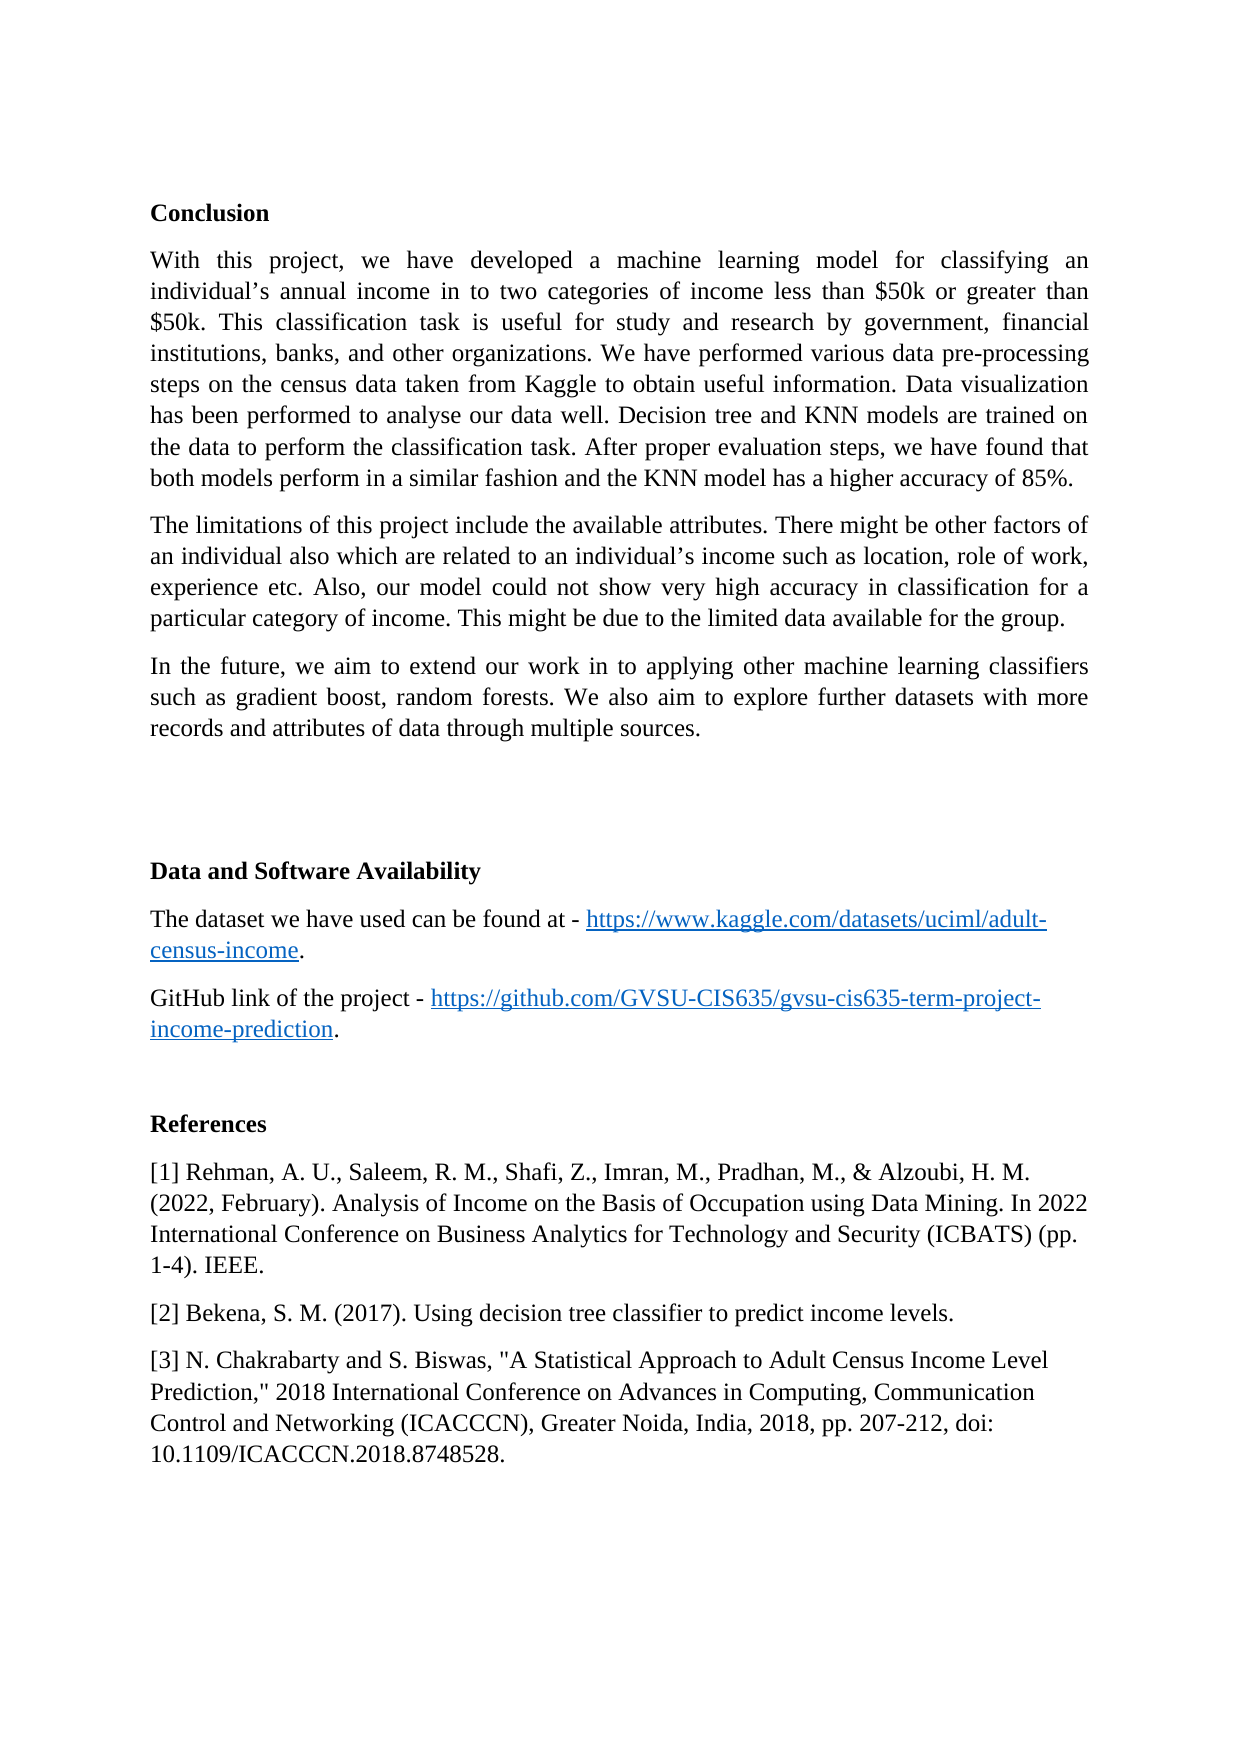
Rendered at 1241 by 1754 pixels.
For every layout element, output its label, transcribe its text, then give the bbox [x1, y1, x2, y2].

text Conclusion [150, 198, 1090, 226]
text The limitations of this project include the available attributes. There might be other factors of an individual also which are related to an individual’s income such as location, role of work, experience etc. Also, our model could not show very high accuracy in classification for a particular category of income. This might be due to the limited data available for the group. [150, 510, 1090, 632]
text Data and Software Availability [150, 856, 1090, 885]
text With this project, we have developed a machine learning model for classifying an individual’s annual income in to two categories of income less than $50k or greater than $50k. This classification task is useful for study and research by government, financial institutions, banks, and other organizations. We have performed various data pre-processing steps on the census data taken from Kaggle to obtain useful information. Data visualization has been performed to analyse our data well. Decision tree and KNN models are trained on the data to perform the classification task. After proper evaluation steps, we have found that both models perform in a similar fashion and the KNN model has a higher accuracy of 85%. [150, 245, 1090, 491]
text In the future, we aim to extend our work in to applying other machine learning classifiers such as gradient boost, random forests. We also aim to explore further datasets with more records and attributes of data through multiple sources. [150, 651, 1090, 742]
text [2] Bekena, S. M. (2017). Using decision tree classifier to predict income levels. [150, 1298, 1090, 1327]
text [3] N. Chakrabarty and S. Biswas, "A Statistical Approach to Adult Census Income Level Prediction," 2018 International Conference on Advances in Computing, Communication Control and Networking (ICACCCN), Greater Noida, India, 2018, pp. 207-212, doi: 10.1109/ICACCCN.2018.8748528. [150, 1346, 1090, 1467]
text References [150, 1109, 1090, 1138]
text GitHub link of the project - https://github.com/GVSU-CIS635/gvsu-cis635-term-project-income-prediction. [150, 983, 1090, 1043]
text The dataset we have used can be found at - https://www.kaggle.com/datasets/uciml/adult-census-income. [150, 904, 1090, 964]
text [1] Rehman, A. U., Saleem, R. M., Shafi, Z., Imran, M., Pradhan, M., & Alzoubi, H. M. (2022, February). Analysis of Income on the Basis of Occupation using Data Mining. In 2022 International Conference on Business Analytics for Technology and Security (ICBATS) (pp. 1-4). IEEE. [150, 1157, 1090, 1279]
